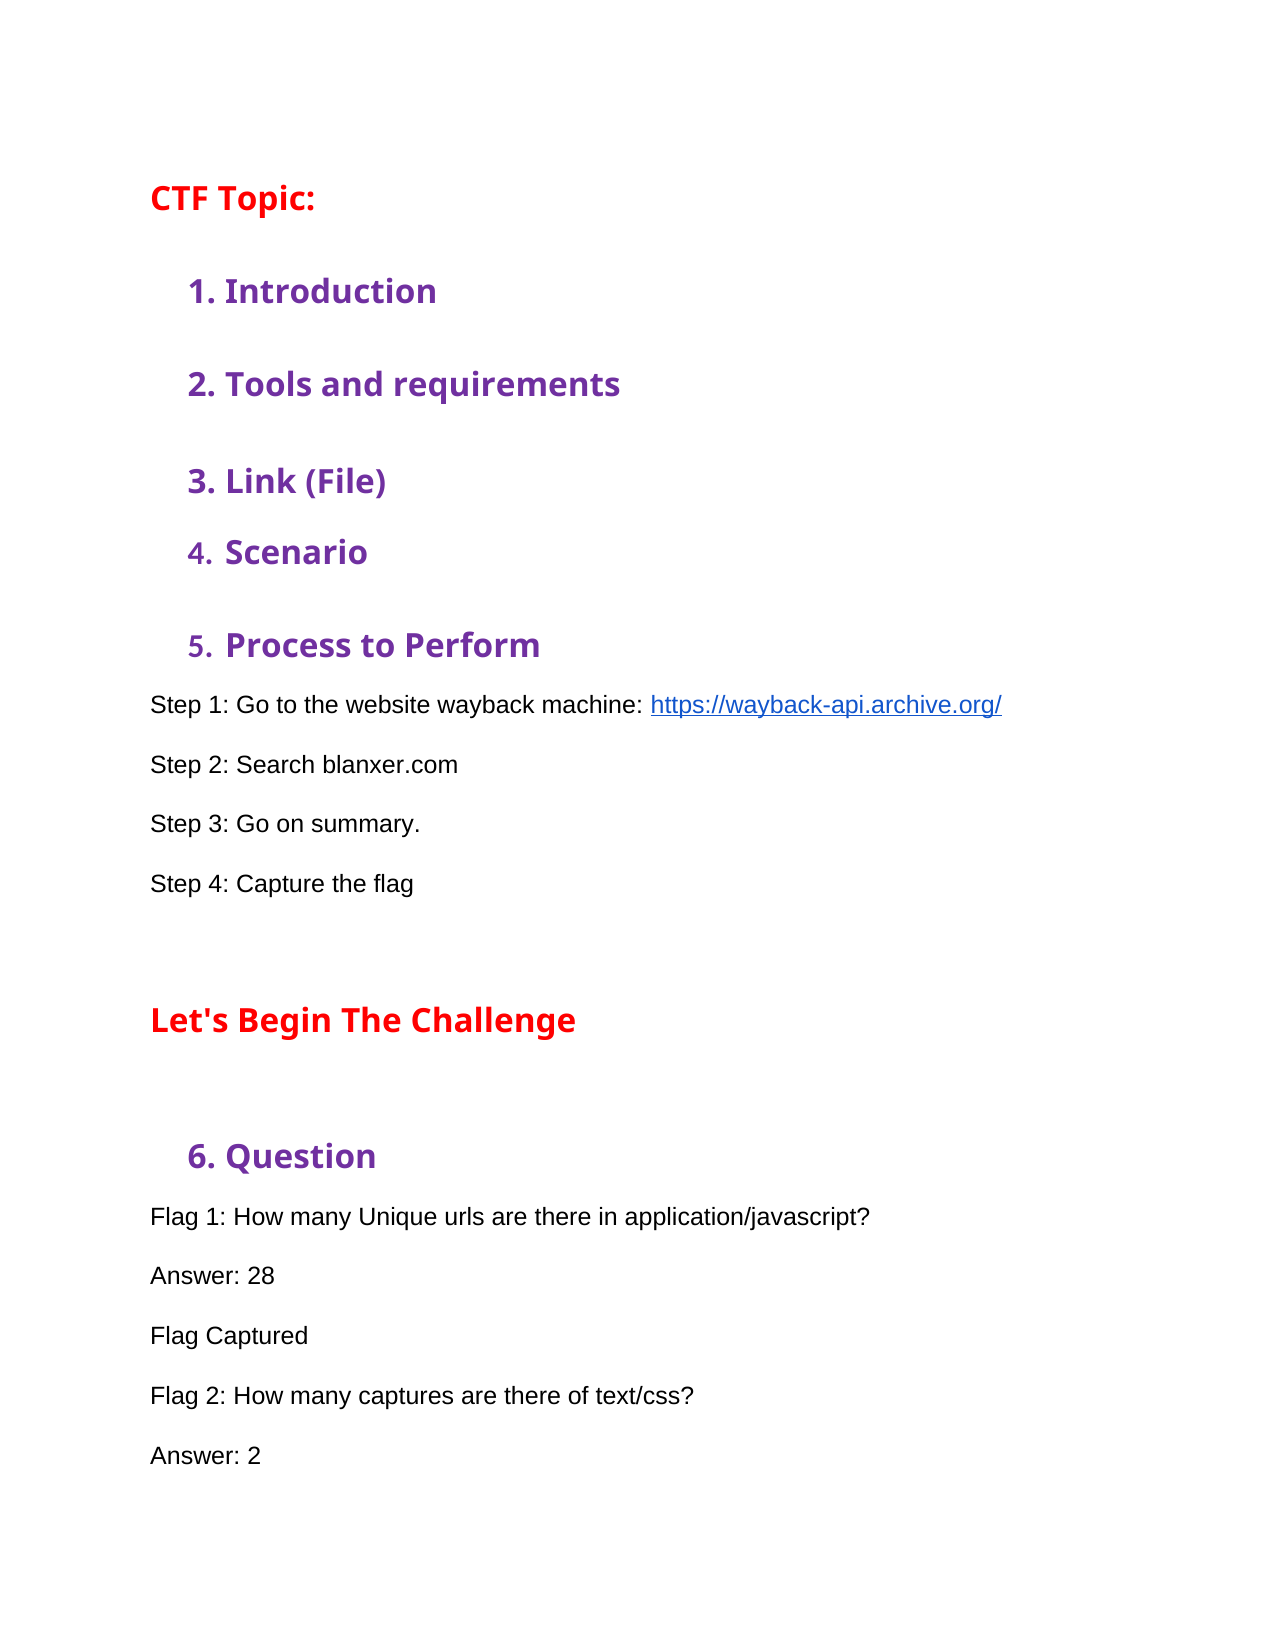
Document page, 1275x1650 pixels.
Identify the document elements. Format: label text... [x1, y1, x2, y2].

subtitle Question [187, 1133, 1125, 1179]
text Flag 2: How many captures are there of text/css? [150, 1381, 1125, 1409]
text Step 2: Search blanxer.com [150, 749, 1125, 778]
subtitle Introduction [187, 268, 1125, 313]
subtitle Scenario [187, 528, 1125, 574]
text Step 1: Go to the website wayback machine: https://wayback-api.archive.org/ [150, 690, 1125, 718]
subtitle Process to Perform [187, 622, 1125, 667]
subtitle Let's Begin The Challenge [150, 997, 1125, 1042]
text Step 3: Go on summary. [150, 809, 1125, 838]
subtitle Link (File) [187, 458, 1125, 503]
text Answer: 28 [150, 1261, 1125, 1290]
text Flag Captured [150, 1321, 1125, 1350]
subtitle Tools and requirements [187, 361, 1125, 407]
subtitle CTF Topic: [150, 175, 1125, 220]
text Flag 1: How many Unique urls are there in application/javascript? [150, 1201, 1125, 1230]
text Answer: 2 [150, 1441, 1125, 1469]
text Step 4: Capture the flag [150, 869, 1125, 898]
